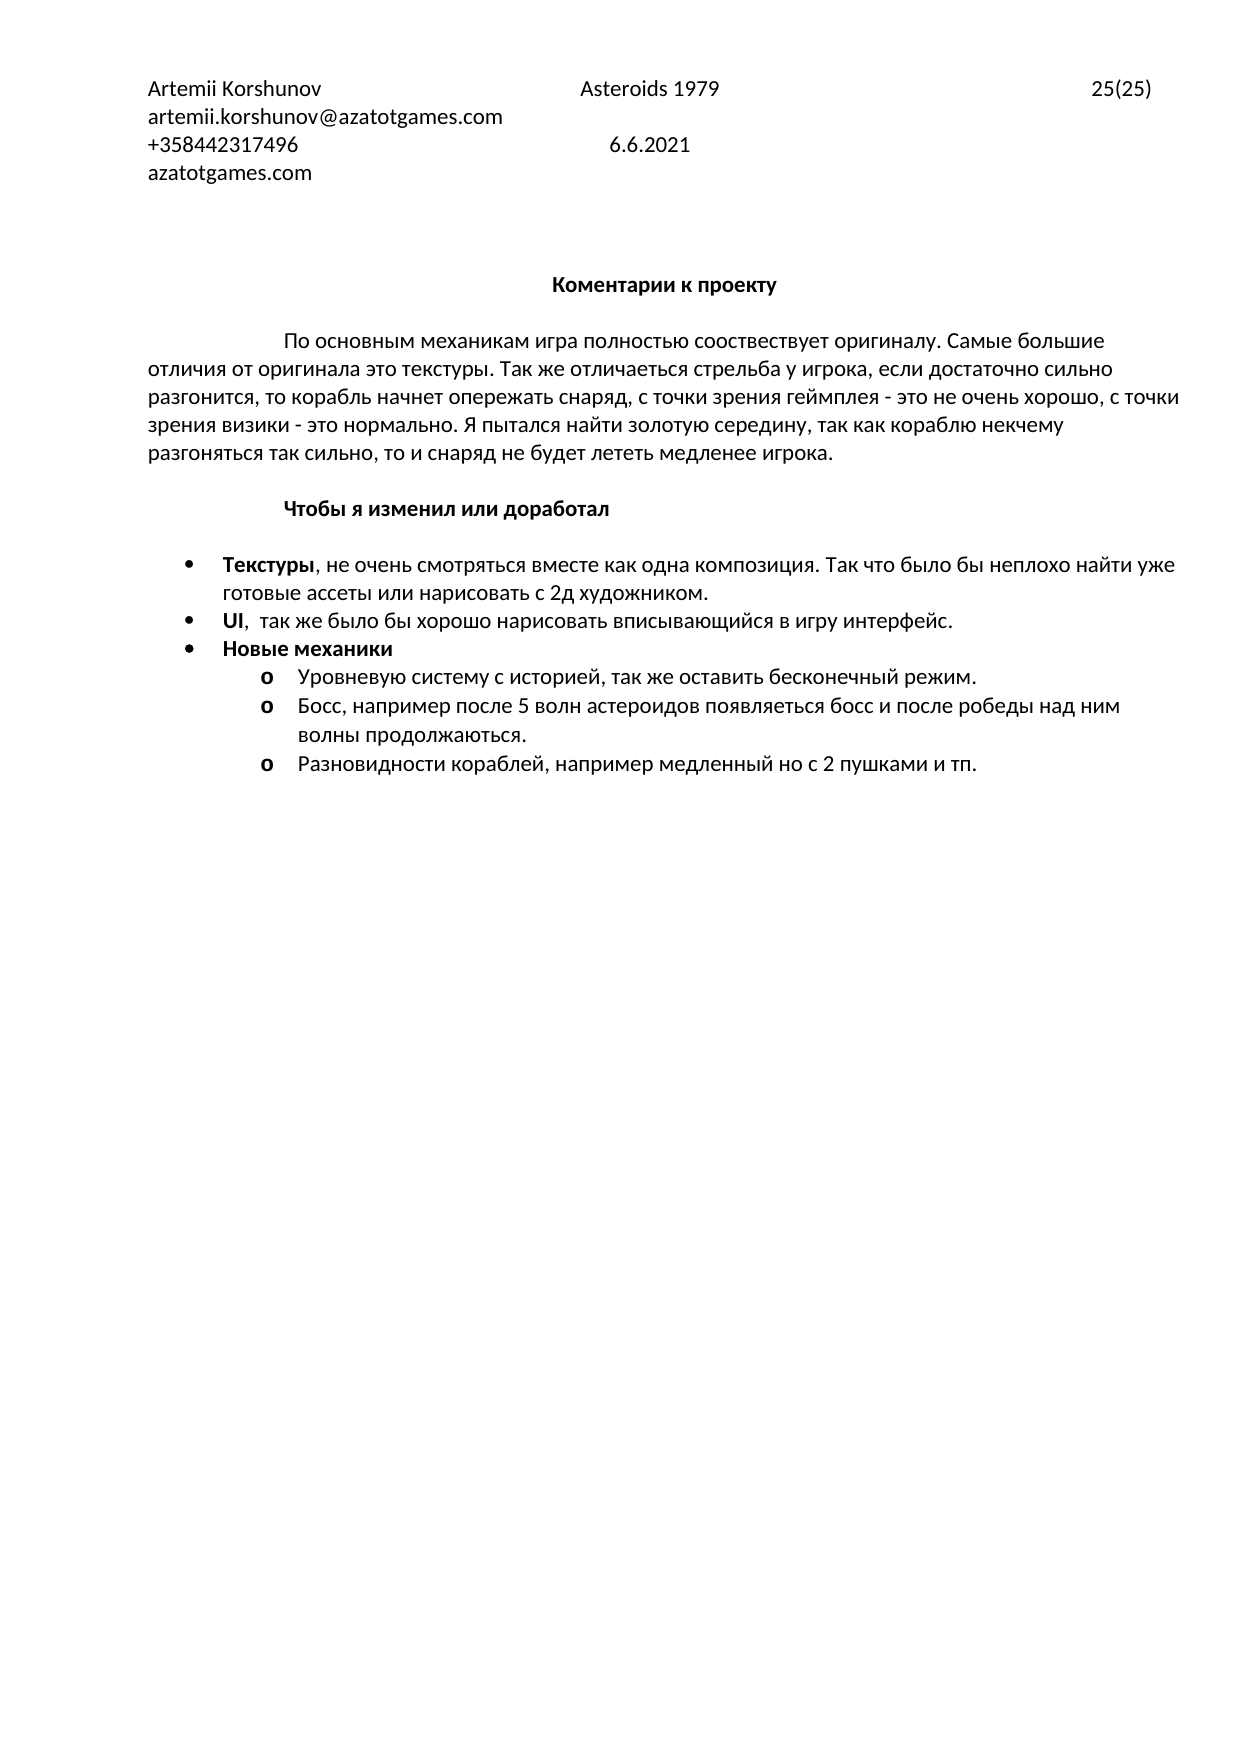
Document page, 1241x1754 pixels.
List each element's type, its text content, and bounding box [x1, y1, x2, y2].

text Коментарии к проекту [148, 270, 1181, 298]
list Босс, например после 5 волн астероидов появляеться босс и после робеды над ним волны продолжаються. [260, 691, 1181, 749]
list Новые механики [185, 634, 1181, 662]
text Чтобы я изменил или доработал [148, 494, 1181, 522]
list UI, так же было бы хорошо нарисовать вписывающийся в игру интерфейс. [185, 606, 1181, 634]
text По основным механикам игра полностью сооствествует оригиналу. Самые большие отличия от оригинала это текстуры. Так же отличаеться стрельба у игрока, если достаточно сильно разгонится, то корабль начнет опережать снаряд, с точки зрения геймплея - это не очень хорошо, с точки зрения визики - это нормально. Я пытался найти золотую середину, так как кораблю некчему разгоняться так сильно, то и снаряд не будет лететь медленее игрока. [148, 326, 1181, 466]
list Текстуры, не очень смотряться вместе как одна композиция. Так что было бы неплохо найти уже готовые ассеты или нарисовать с 2д художником. [185, 550, 1181, 606]
list Уровневую систему с историей, так же оставить бесконечный режим. [260, 662, 1181, 691]
list Разновидности кораблей, например медленный но с 2 пушками и тп. [260, 749, 1181, 778]
